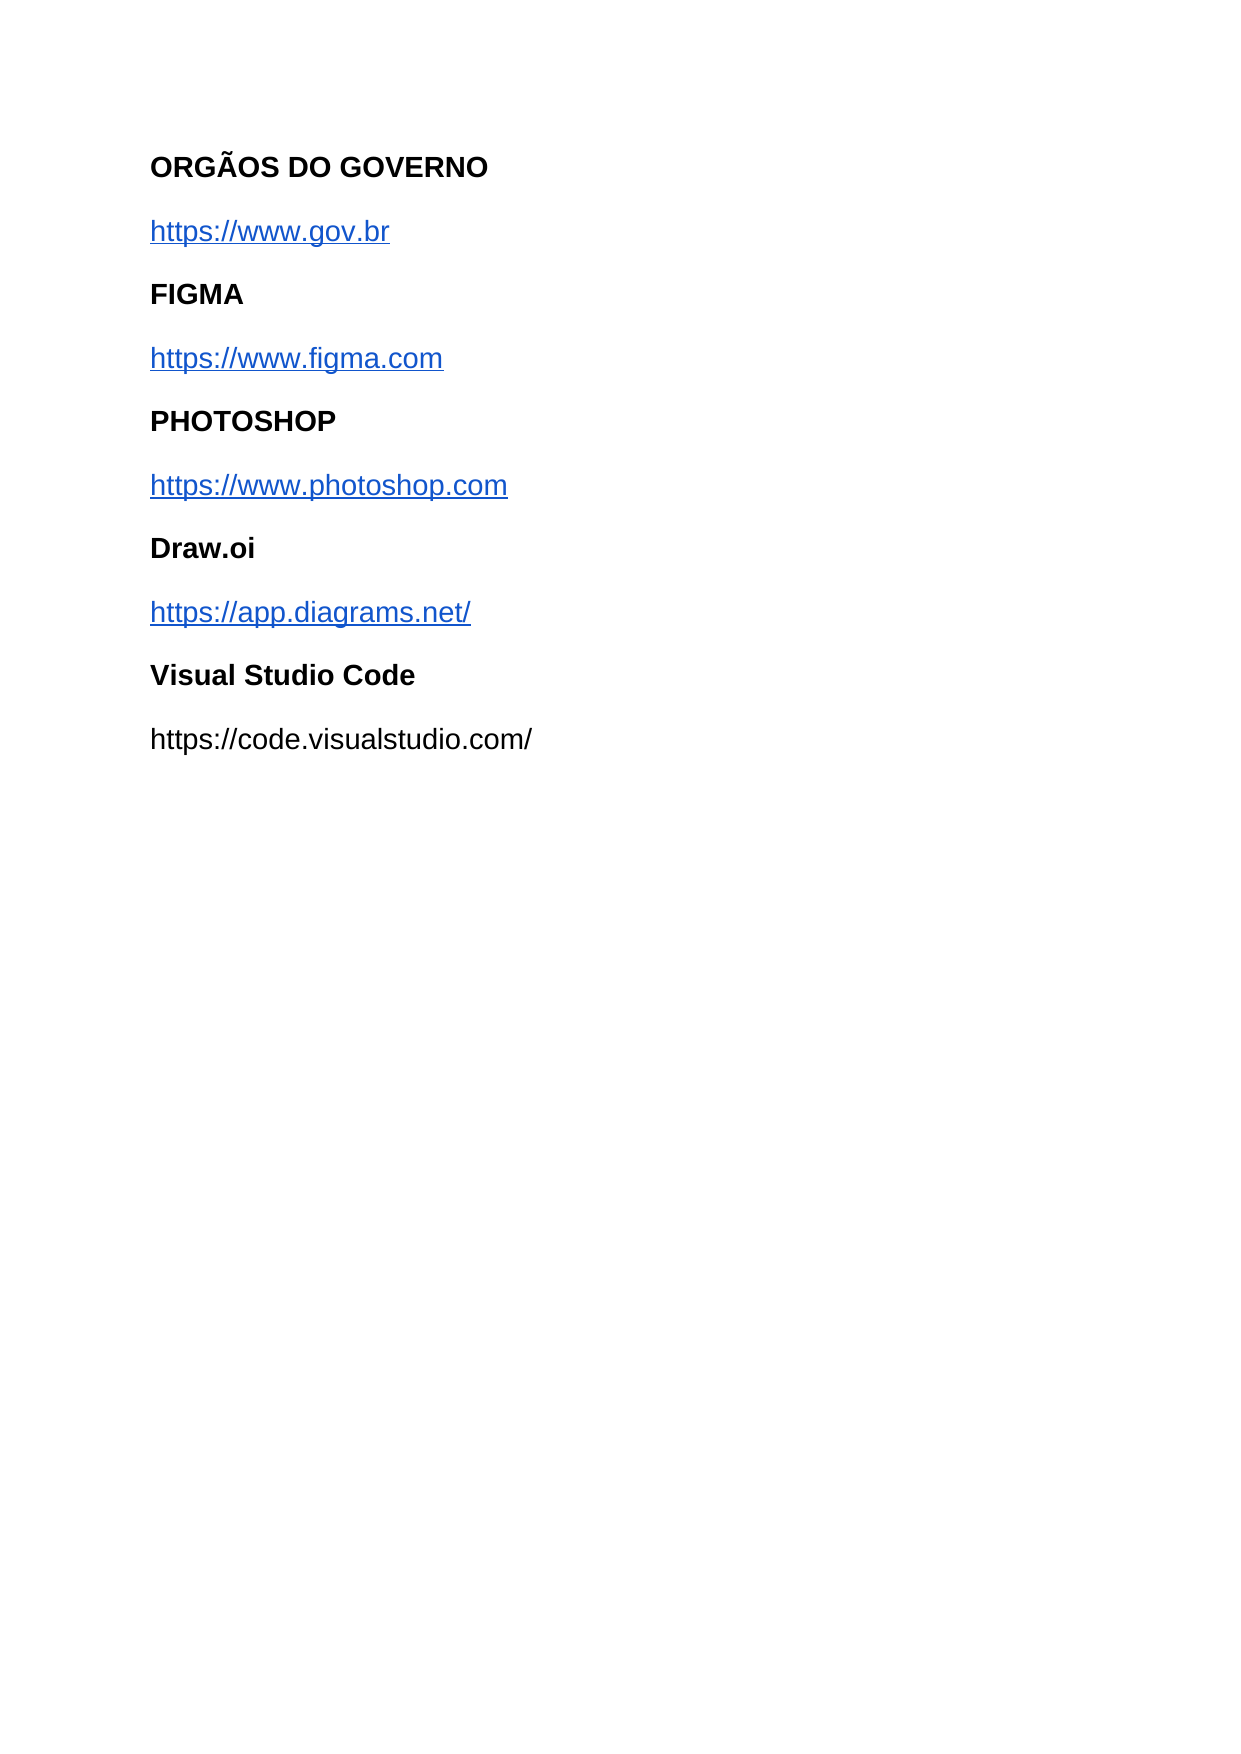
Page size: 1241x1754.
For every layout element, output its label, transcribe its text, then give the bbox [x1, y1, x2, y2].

text PHOTOSHOP [150, 404, 1090, 438]
text https://www.figma.com [150, 341, 1090, 374]
text Draw.oi [150, 531, 1090, 565]
text https://www.gov.br [150, 213, 1090, 247]
text ORGÃOS DO GOVERNO [150, 150, 1090, 183]
text Visual Studio Code [150, 658, 1090, 692]
text https://app.diagrams.net/ [150, 595, 1090, 628]
text https://www.photoshop.com [150, 468, 1090, 501]
text FIGMA [150, 277, 1090, 311]
text https://code.visualstudio.com/ [150, 722, 1090, 755]
